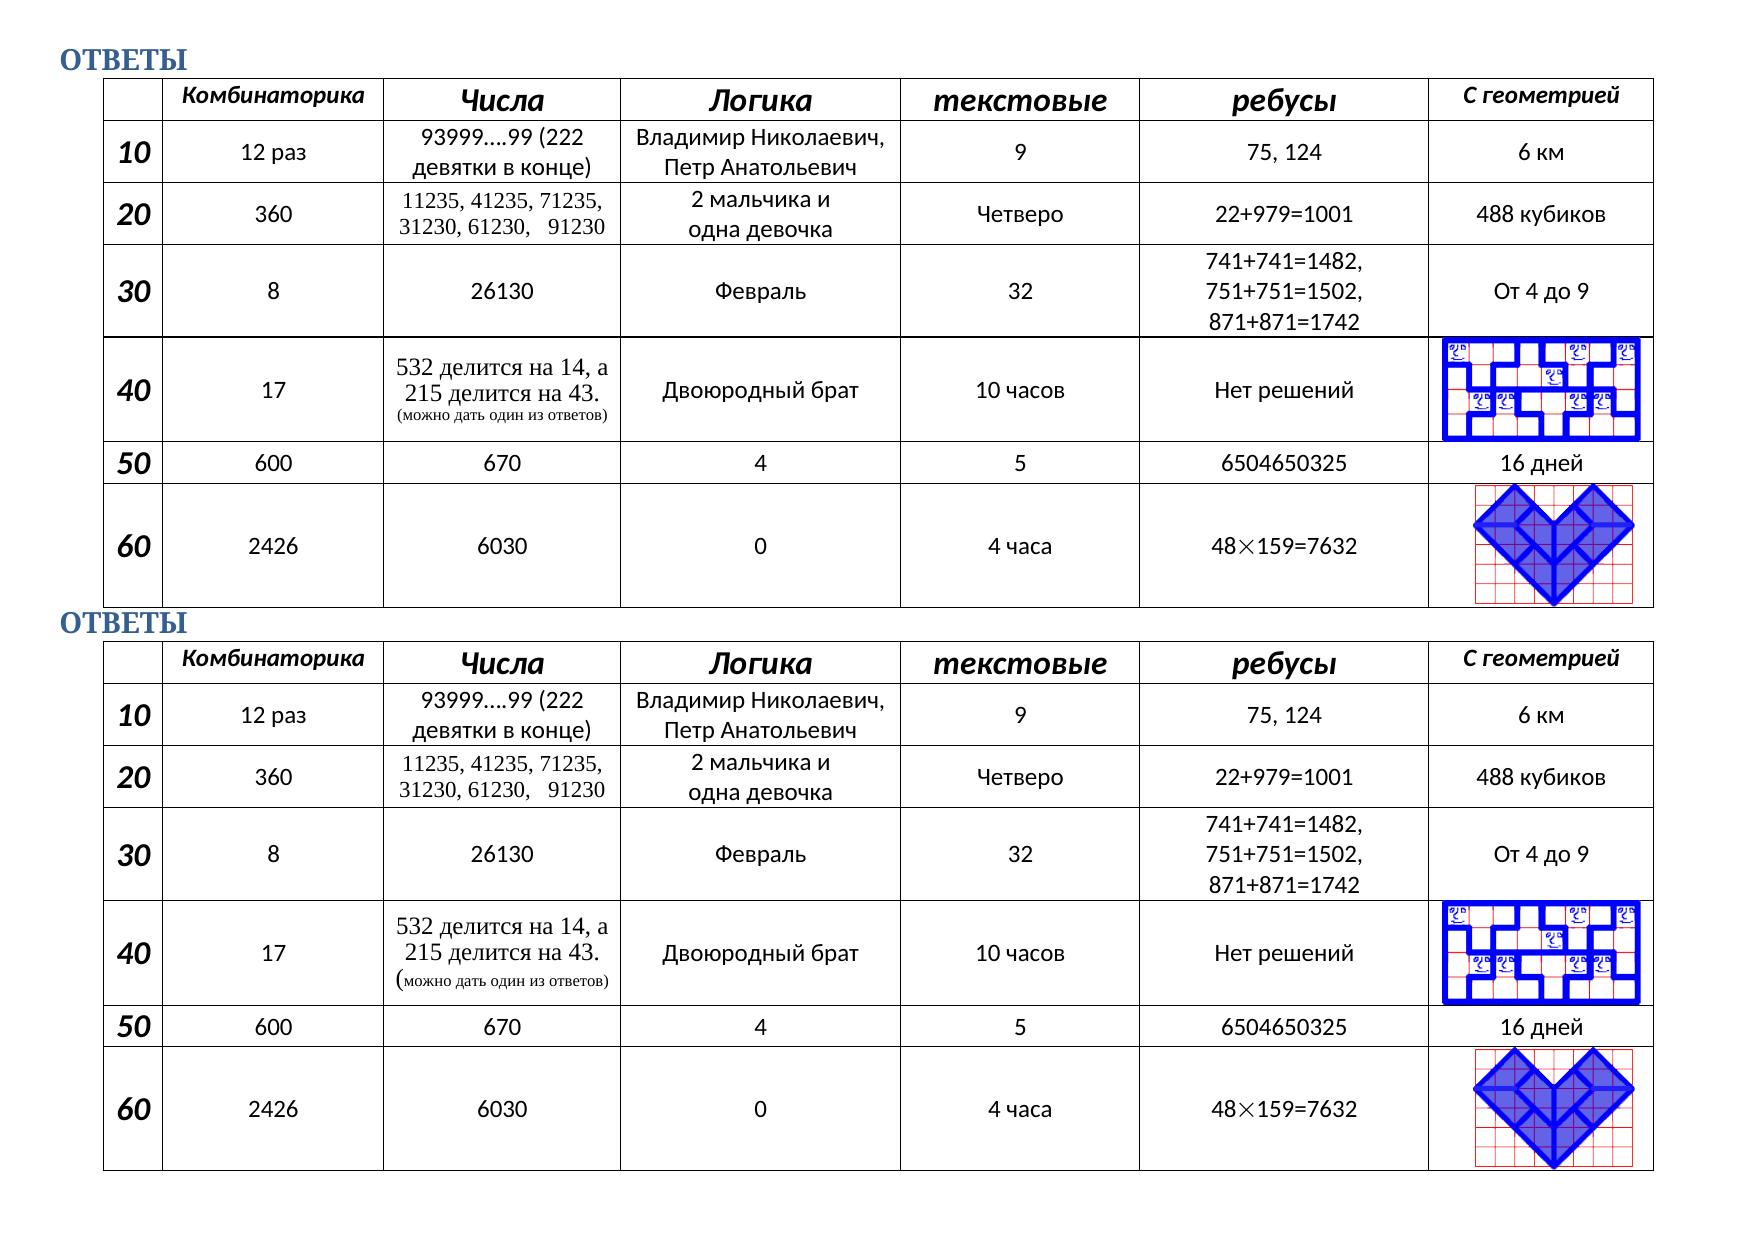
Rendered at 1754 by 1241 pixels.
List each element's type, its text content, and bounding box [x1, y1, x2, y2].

subtitle ОТВЕТЫ [59, 44, 1709, 78]
table_cell 6 км [1429, 684, 1653, 745]
table_cell 20 [104, 746, 162, 807]
table_cell 60 [104, 484, 162, 607]
table_cell 360 [163, 183, 383, 244]
table_header ребусы [1140, 642, 1428, 683]
table_header Числа [384, 79, 620, 120]
table_cell [1635, 1047, 1653, 1170]
table_cell 10 [104, 121, 162, 182]
table_cell 12 раз [163, 121, 383, 182]
table_cell 2 мальчика и одна девочка [621, 746, 900, 807]
table_cell 12 раз [163, 684, 383, 745]
table_cell 10 [104, 684, 162, 745]
table_header текстовые [901, 642, 1139, 683]
table_cell [1429, 1047, 1473, 1170]
table_cell 4 [621, 442, 900, 483]
table_cell 48159=7632 [1140, 484, 1428, 607]
table_header [104, 642, 162, 683]
table_header С геометрией [1429, 79, 1653, 120]
table_cell От 4 до 9 [1429, 245, 1653, 336]
table_cell 16 дней [1429, 1006, 1653, 1046]
table_cell Февраль [621, 808, 900, 900]
table_header ребусы [1140, 79, 1428, 120]
table_cell 670 [384, 442, 620, 483]
table_header Логика [621, 642, 900, 683]
table_cell [1641, 338, 1653, 441]
table_header Комбинаторика [163, 79, 383, 120]
table_cell 10 часов [901, 338, 1139, 441]
table_header Логика [621, 79, 900, 120]
table_cell 5 [901, 442, 1139, 483]
table_cell 4 часа [901, 1047, 1139, 1170]
table_cell 6504650325 [1140, 1006, 1428, 1046]
table_cell Владимир Николаевич, Петр Анатольевич [621, 684, 900, 745]
table_cell Февраль [621, 245, 900, 336]
table_cell 17 [163, 901, 383, 1004]
table_cell От 4 до 9 [1429, 808, 1653, 900]
table_cell 50 [104, 1006, 162, 1046]
table_cell Нет решений [1140, 338, 1428, 441]
table_cell 11235, 41235, 71235, 31230, 61230, 91230 [384, 746, 620, 807]
table_cell 16 дней [1429, 442, 1653, 483]
table_cell 532 делится на 14, а 215 делится на 43. (можно дать один из ответов) [384, 338, 620, 441]
table_cell 488 кубиков [1429, 183, 1653, 244]
table_cell 32 [901, 808, 1139, 900]
table_header [104, 79, 162, 120]
table_cell 30 [104, 808, 162, 900]
table_cell 32 [901, 245, 1139, 336]
table_header Числа [384, 642, 620, 683]
table_cell 9 [901, 121, 1139, 182]
table_header Комбинаторика [163, 642, 383, 683]
table_cell Двоюродный брат [621, 901, 900, 1004]
table_cell 2426 [163, 484, 383, 607]
table_cell 6 км [1429, 121, 1653, 182]
table_cell 40 [104, 901, 162, 1004]
table_cell 93999….99 (222 девятки в конце) [384, 121, 620, 182]
table_cell Владимир Николаевич, Петр Анатольевич [621, 121, 900, 182]
table_cell [1635, 484, 1653, 607]
table_cell 50 [104, 442, 162, 483]
table_cell [1429, 338, 1442, 441]
table_header С геометрией [1429, 642, 1653, 683]
picture [1442, 900, 1641, 1005]
table_cell 4 часа [901, 484, 1139, 607]
table_cell 17 [163, 338, 383, 441]
picture [1473, 484, 1635, 607]
picture [1473, 1047, 1635, 1170]
table_cell 20 [104, 183, 162, 244]
table_cell 40 [104, 338, 162, 441]
table_cell 75, 124 [1140, 121, 1428, 182]
table_cell [1429, 901, 1442, 1004]
table_cell 2 мальчика и одна девочка [621, 183, 900, 244]
table_cell 9 [901, 684, 1139, 745]
table_cell 6504650325 [1140, 442, 1428, 483]
table_cell 10 часов [901, 901, 1139, 1004]
table_cell [1429, 484, 1473, 607]
table_cell Четверо [901, 183, 1139, 244]
table_cell 22+979=1001 [1140, 746, 1428, 807]
subtitle ОТВЕТЫ [59, 608, 1709, 641]
table_cell 741+741=1482, 751+751=1502, 871+871=1742 [1140, 808, 1428, 900]
table_cell 532 делится на 14, а 215 делится на 43. (можно дать один из ответов) [384, 901, 620, 1004]
table_cell 26130 [384, 245, 620, 336]
table_cell 6030 [384, 484, 620, 607]
table_cell Четверо [901, 746, 1139, 807]
table_cell 26130 [384, 808, 620, 900]
table_cell 741+741=1482, 751+751=1502, 871+871=1742 [1140, 245, 1428, 336]
table_cell 5 [901, 1006, 1139, 1046]
table_cell 600 [163, 1006, 383, 1046]
table_cell 2426 [163, 1047, 383, 1170]
table_cell 75, 124 [1140, 684, 1428, 745]
table_cell 48159=7632 [1140, 1047, 1428, 1170]
table_cell Нет решений [1140, 901, 1428, 1004]
table_cell 11235, 41235, 71235, 31230, 61230, 91230 [384, 183, 620, 244]
table_cell 8 [163, 808, 383, 900]
table_cell 488 кубиков [1429, 746, 1653, 807]
table_cell 4 [621, 1006, 900, 1046]
table_cell Двоюродный брат [621, 338, 900, 441]
table_cell 22+979=1001 [1140, 183, 1428, 244]
table_cell 30 [104, 245, 162, 336]
table_cell 6030 [384, 1047, 620, 1170]
table_cell 0 [621, 1047, 900, 1170]
table_cell 360 [163, 746, 383, 807]
table_cell 600 [163, 442, 383, 483]
table_cell 60 [104, 1047, 162, 1170]
table_cell 0 [621, 484, 900, 607]
table_cell 93999….99 (222 девятки в конце) [384, 684, 620, 745]
table_cell [1641, 901, 1653, 1004]
table_cell 670 [384, 1006, 620, 1046]
table_header текстовые [901, 79, 1139, 120]
table_cell 8 [163, 245, 383, 336]
picture [1442, 337, 1641, 442]
